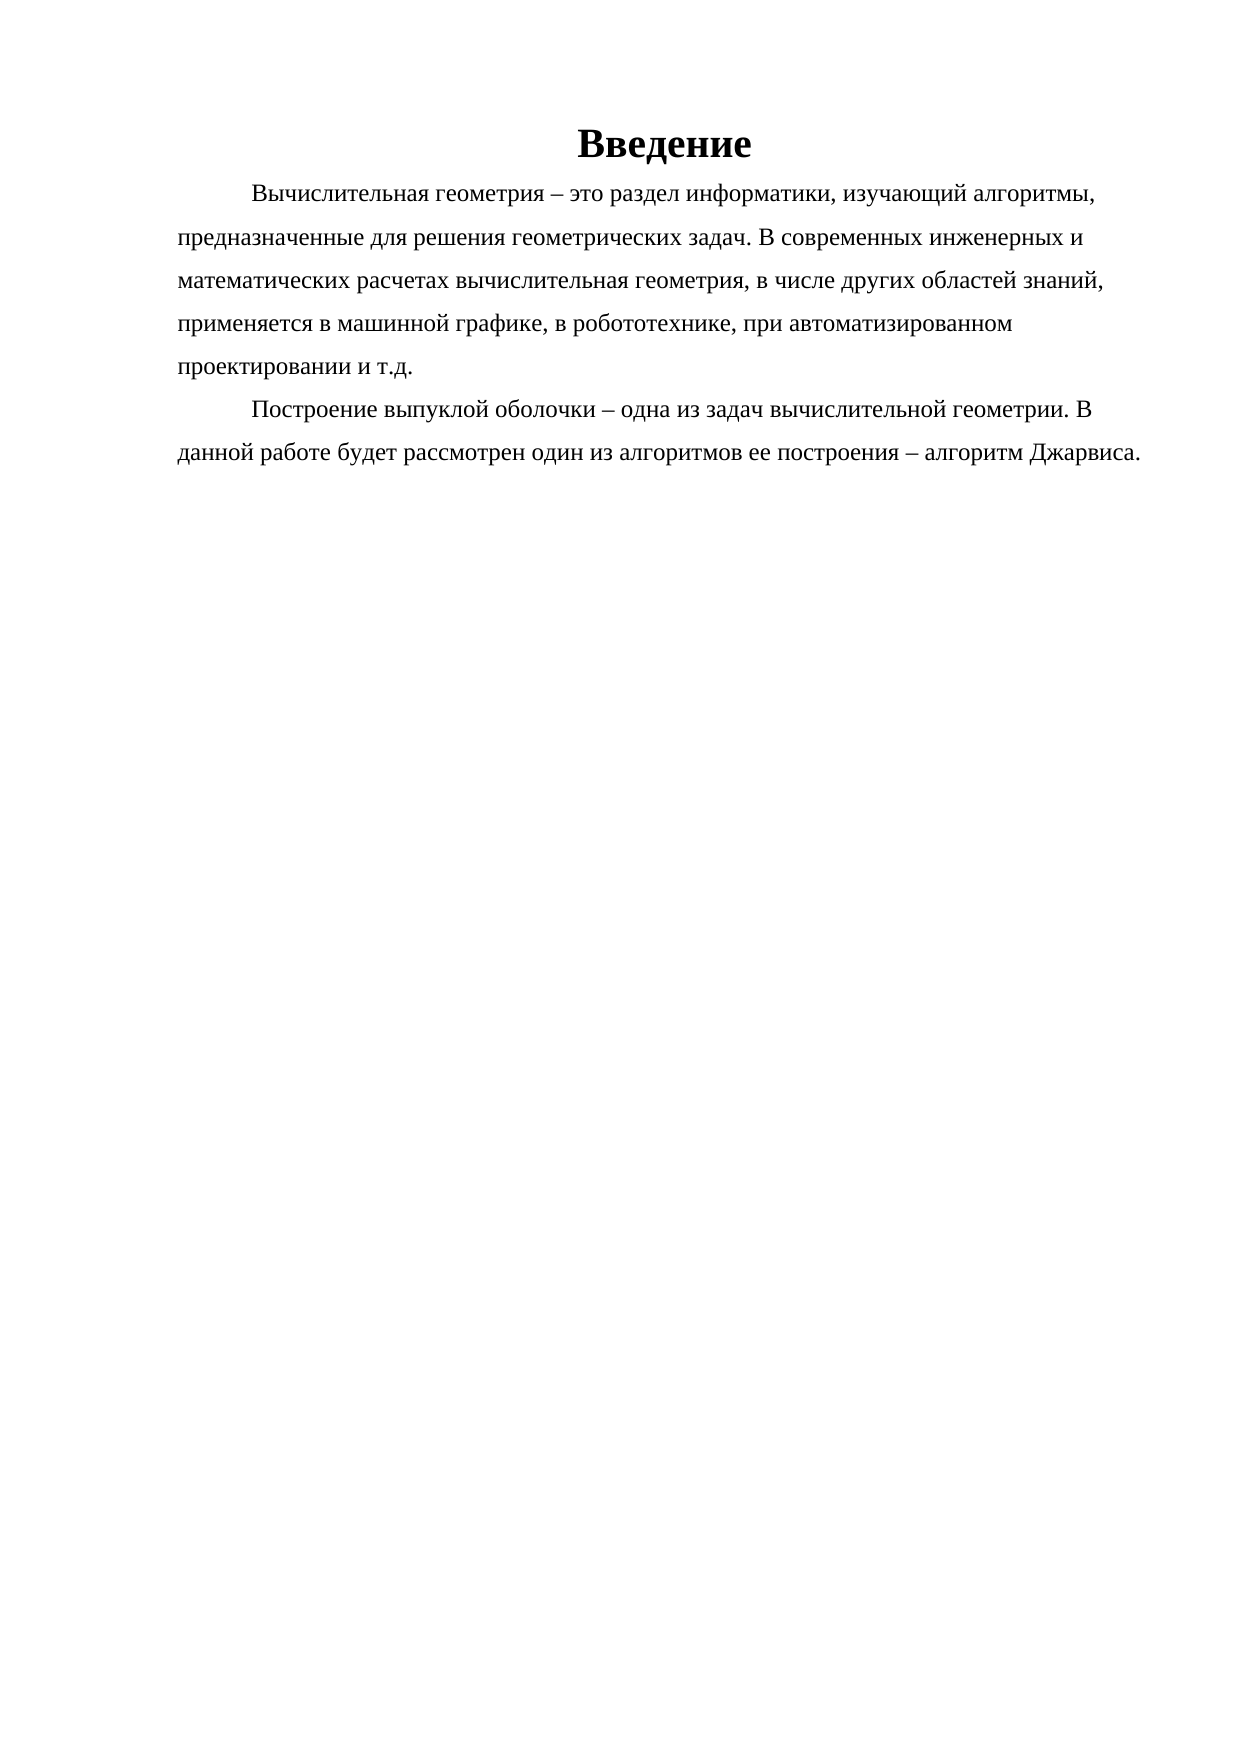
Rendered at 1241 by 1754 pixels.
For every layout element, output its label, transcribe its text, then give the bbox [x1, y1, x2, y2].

text Построение выпуклой оболочки – одна из задач вычислительной геометрии. В данной работе будет рассмотрен один из алгоритмов ее построения – алгоритм Джарвиса. [177, 394, 1152, 466]
title Введение [177, 118, 1152, 166]
text Вычислительная геометрия – это раздел информатики, изучающий алгоритмы, предназначенные для решения геометрических задач. В современных инженерных и математических расчетах вычислительная геометрия, в числе других областей знаний, применяется в машинной графике, в робототехнике, при автоматизированном проектировании и т.д. [177, 178, 1152, 380]
